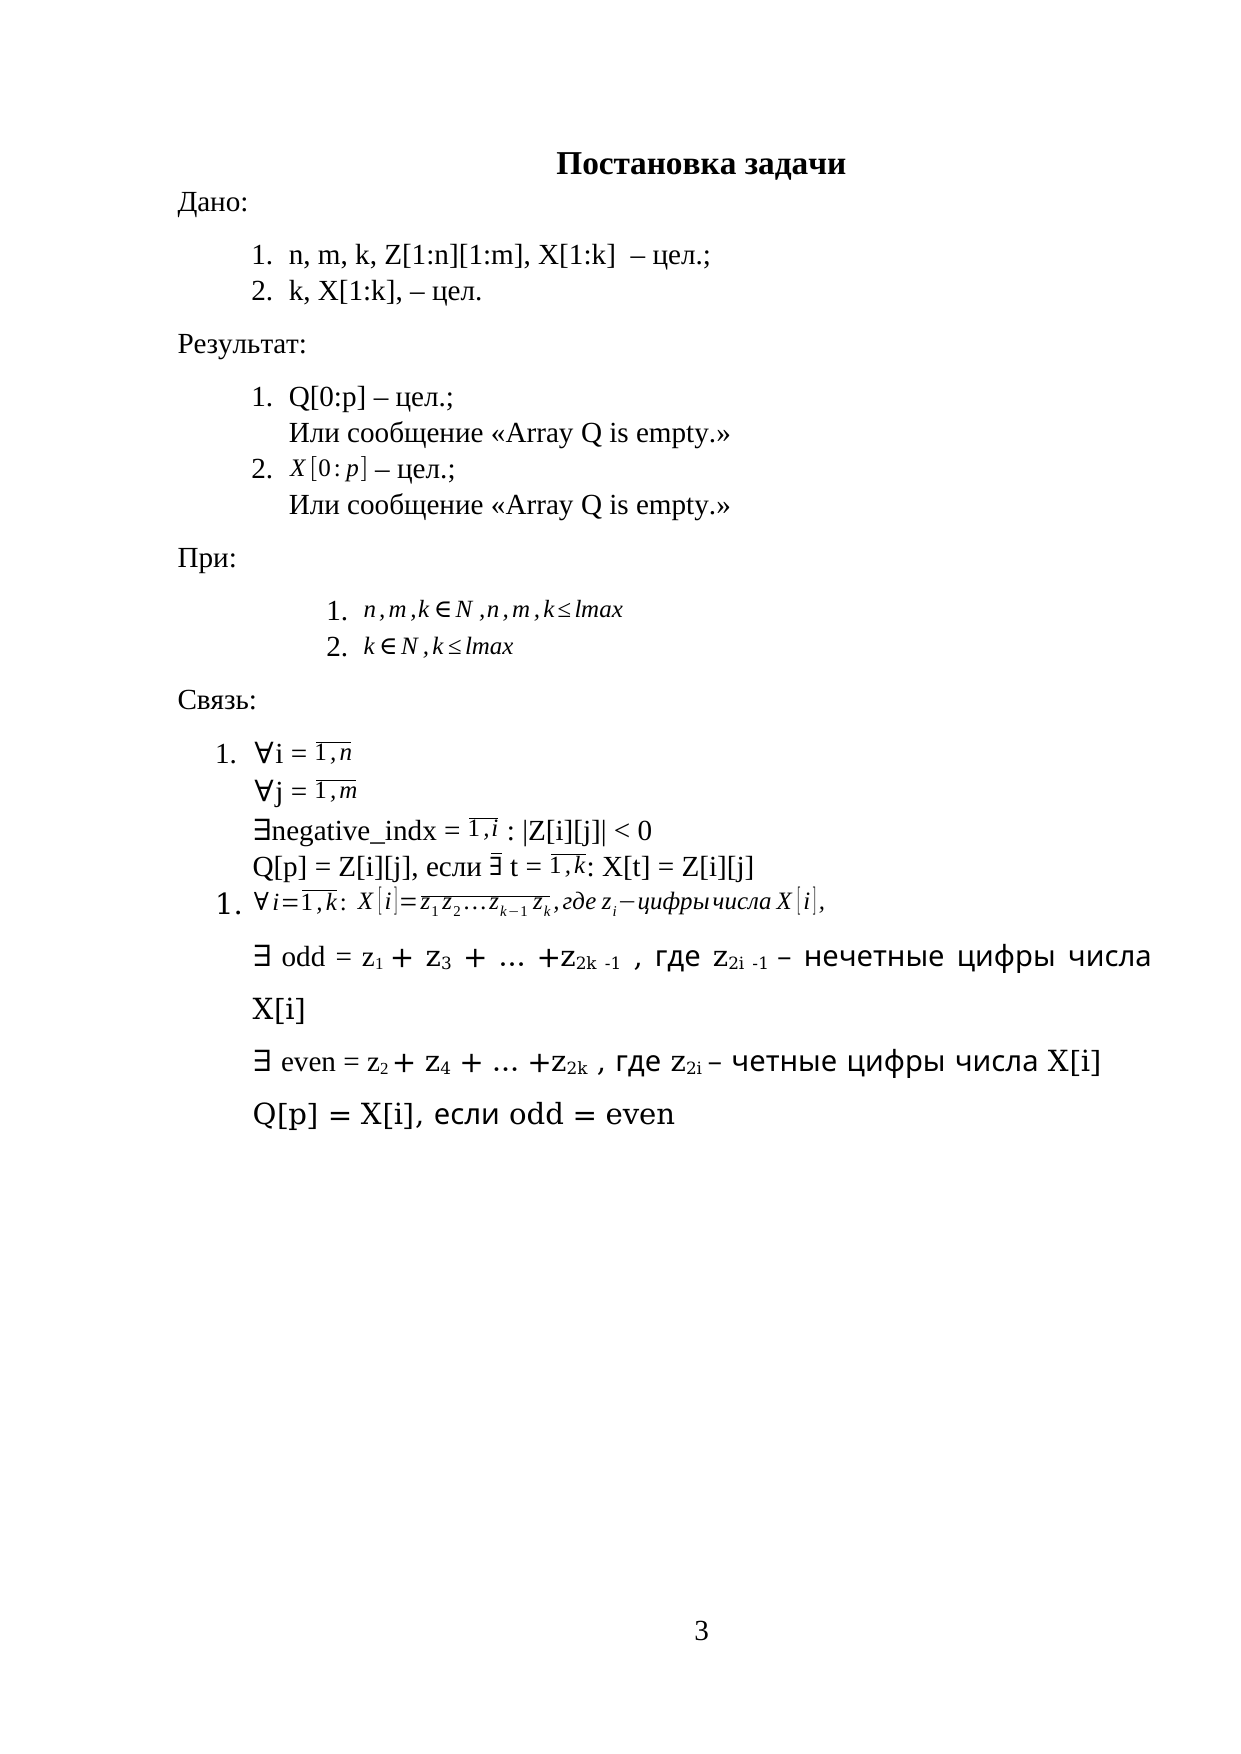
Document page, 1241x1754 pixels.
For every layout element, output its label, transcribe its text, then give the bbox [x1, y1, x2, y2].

list ∃ odd = z1 + z3 + … +z2k -1 , где z2i -1 – нечетные цифры числа X[i] [252, 938, 1152, 1025]
list Или сообщение «Array Q is empty.» [288, 487, 1152, 521]
text Дано: [177, 184, 1152, 218]
text Результат: [177, 326, 1152, 360]
list Или сообщение «Array Q is empty.» [288, 415, 1152, 449]
list n, m, k, Z[1:n][1:m], X[1:k] – цел.; [251, 237, 1152, 271]
list k, X[1:k], – цел. [251, 273, 1152, 307]
subtitle Постановка задачи [177, 143, 1152, 181]
list – цел.; [251, 451, 1152, 485]
list Q[p] = Z[i][j], если t = : X[t] = Z[i][j] [252, 849, 1152, 882]
text При: [177, 540, 1152, 574]
text Связь: [177, 682, 1152, 716]
list Q[0:p] – цел.; [251, 379, 1152, 413]
list ∃negative_indx = : |Z[i][j]| < 0 [252, 811, 1152, 846]
list ∀j = [252, 773, 1152, 808]
list Q[p] = X[i], если odd = even [252, 1096, 1152, 1131]
list ∀i = [215, 735, 1152, 770]
list ∃ even = z2 + z4 + … +z2k , где z2i – четные цифры числа X[i] [252, 1043, 1152, 1078]
